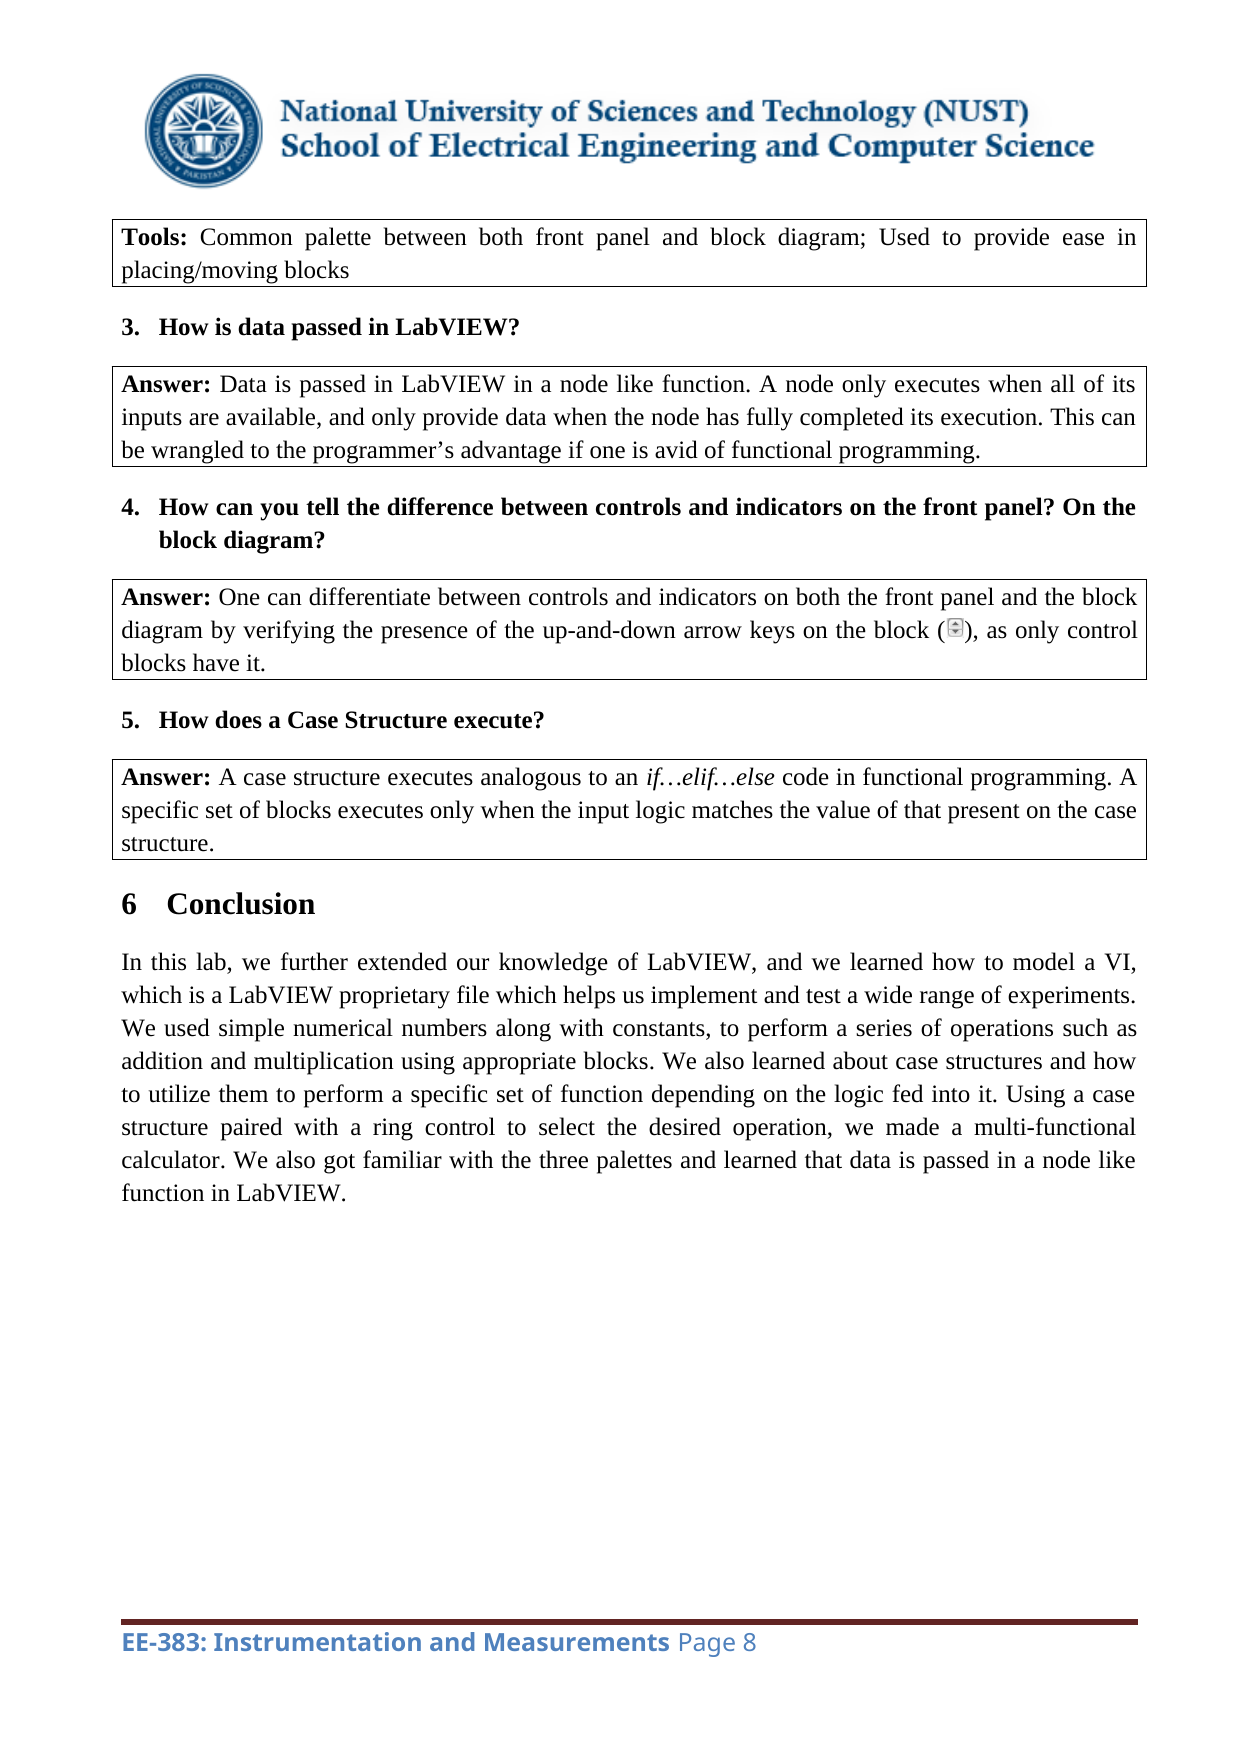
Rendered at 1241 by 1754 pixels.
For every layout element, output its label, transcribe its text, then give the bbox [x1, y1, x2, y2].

text Answer: One can differentiate between controls and indicators on both the front panel and the block diagram by verifying the presence of the up-and-down arrow keys on the block (), as only control blocks have it. [113, 580, 1146, 679]
text In this lab, we further extended our knowledge of LabVIEW, and we learned how to model a VI, which is a LabVIEW proprietary file which helps us implement and test a wide range of experiments. We used simple numerical numbers along with constants, to perform a series of operations such as addition and multiplication using appropriate blocks. We also learned about case structures and how to utilize them to perform a specific set of function depending on the logic fed into it. Using a case structure paired with a ring control to select the desired operation, we made a multi-functional calculator. We also got familiar with the three palettes and learned that data is passed in a node like function in LabVIEW. [121, 947, 1138, 1207]
list How does a Case Structure execute? [121, 705, 1138, 734]
text Tools: Common palette between both front panel and block diagram; Used to provide ease in placing/moving blocks [113, 220, 1146, 286]
list How can you tell the difference between controls and indicators on the front panel? On the block diagram? [121, 492, 1138, 554]
list How is data passed in LabVIEW? [121, 312, 1138, 341]
subtitle Conclusion [121, 885, 1138, 921]
picture [946, 618, 965, 639]
text Answer: Data is passed in LabVIEW in a node like function. A node only executes when all of its inputs are available, and only provide data when the node has fully completed its execution. This can be wrangled to the programmer’s advantage if one is avid of functional programming. [113, 367, 1146, 466]
text Answer: A case structure executes analogous to an if…elif…else code in functional programming. A specific set of blocks executes only when the input logic matches the value of that present on the case structure. [113, 760, 1146, 859]
picture [132, 68, 1108, 199]
